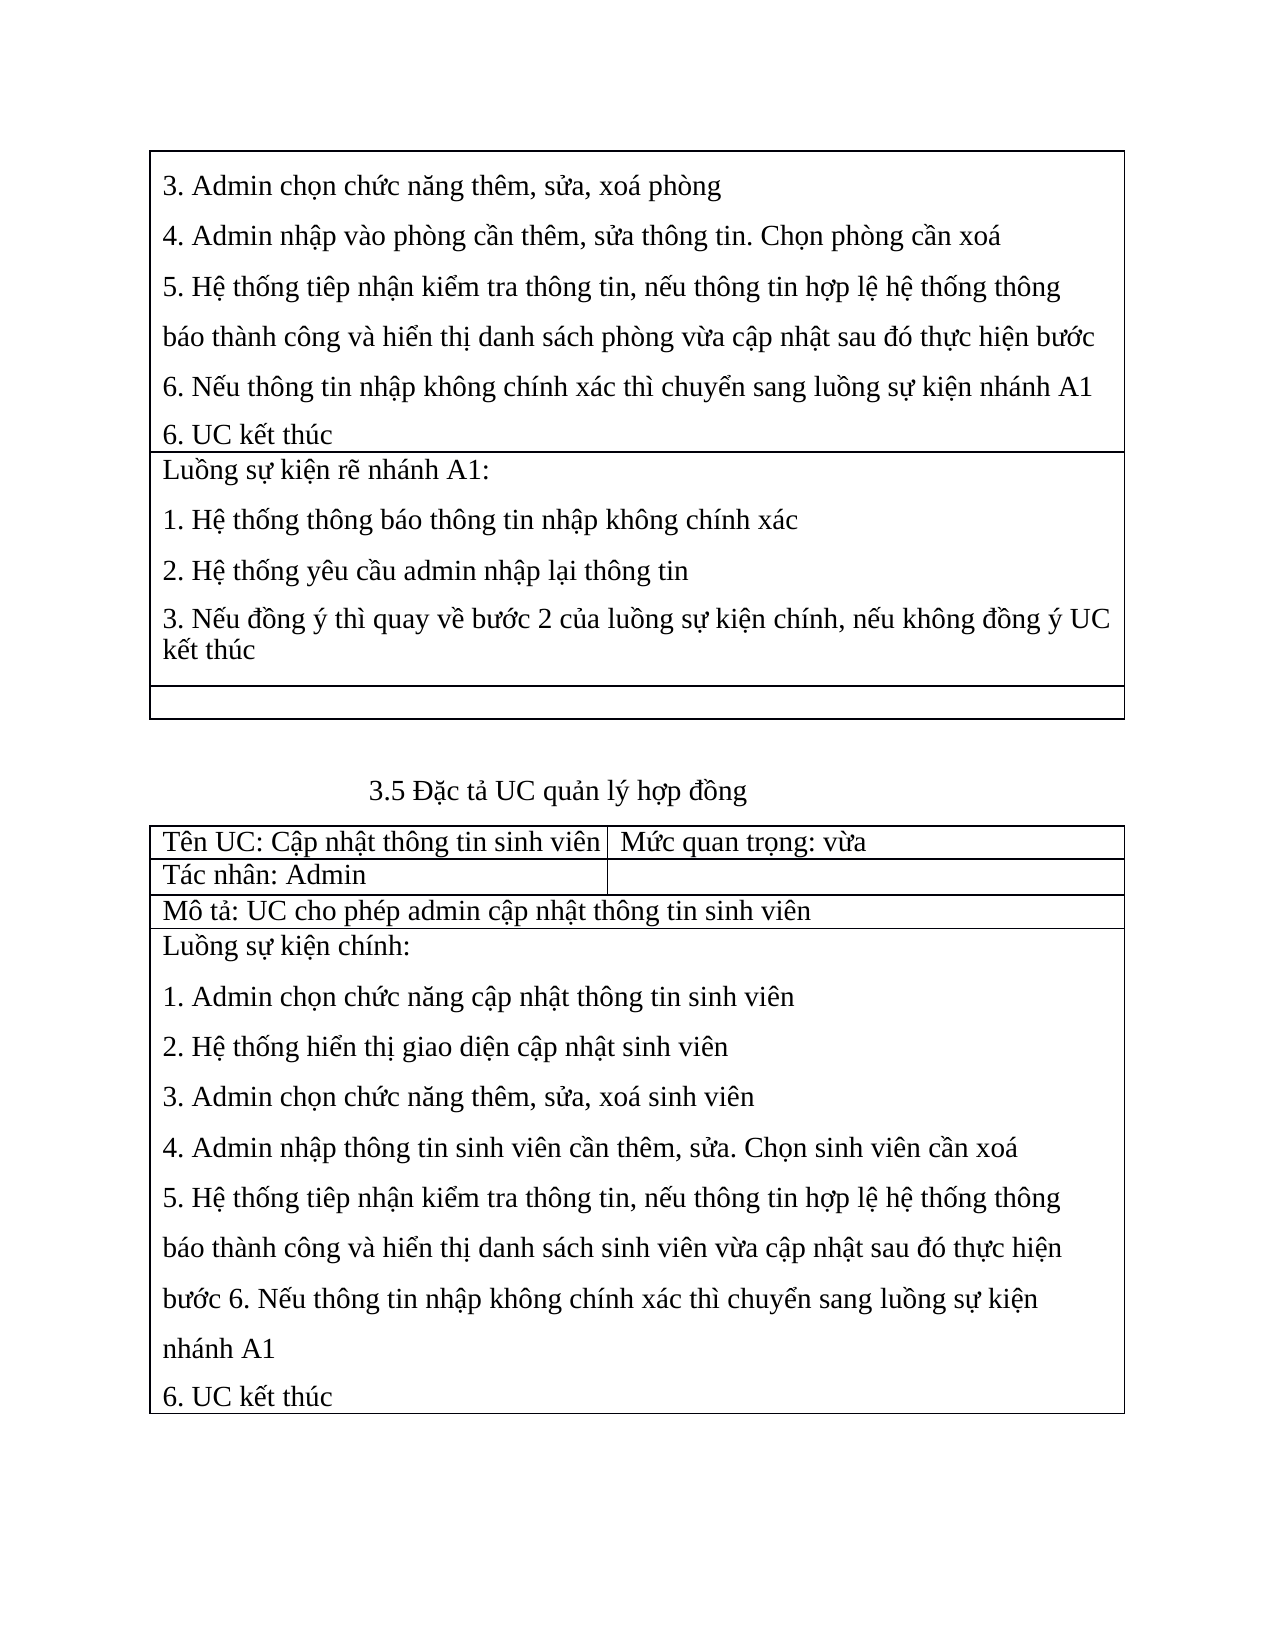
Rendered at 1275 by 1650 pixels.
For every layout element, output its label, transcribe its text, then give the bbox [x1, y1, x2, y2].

table_cell Tác nhân: Admin [151, 860, 607, 894]
table_cell Luồng sự kiện chính: 1. Admin chọn chức năng cập nhật thông tin sinh viên 2. Hệ thống hiển thị giao diện cập nhật sinh viên 3. Admin chọn chức năng thêm, sửa, xoá sinh viên 4. Admin nhập thông tin sinh viên cần thêm, sửa. Chọn sinh viên cần xoá 5. Hệ thống tiêp nhận kiểm tra thông tin, nếu thông tin hợp lệ hệ thống thông báo thành công và hiển thị danh sách sinh viên vừa cập nhật sau đó thực hiện bước 6. Nếu thông tin nhập không chính xác thì chuyển sang luồng sự kiện nhánh A1 6. UC kết thúc [151, 929, 1124, 1413]
table_header Tên UC: Cập nhật thông tin sinh viên [151, 827, 607, 858]
table_cell Luồng sự kiện rẽ nhánh A1: 1. Hệ thống thông báo thông tin nhập không chính xác 2. Hệ thống yêu cầu admin nhập lại thông tin 3. Nếu đồng ý thì quay về bước 2 của luồng sự kiện chính, nếu không đồng ý UC kết thúc [151, 453, 1124, 685]
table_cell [151, 152, 1124, 451]
table_header Mức quan trọng: vừa [608, 827, 1124, 858]
table_cell [608, 860, 1124, 894]
table_cell [151, 687, 1124, 718]
table_cell Mô tả: UC cho phép admin cập nhật thông tin sinh viên [151, 896, 1124, 927]
text 3.5 Đặc tả UC quản lý hợp đồng [150, 773, 1125, 806]
